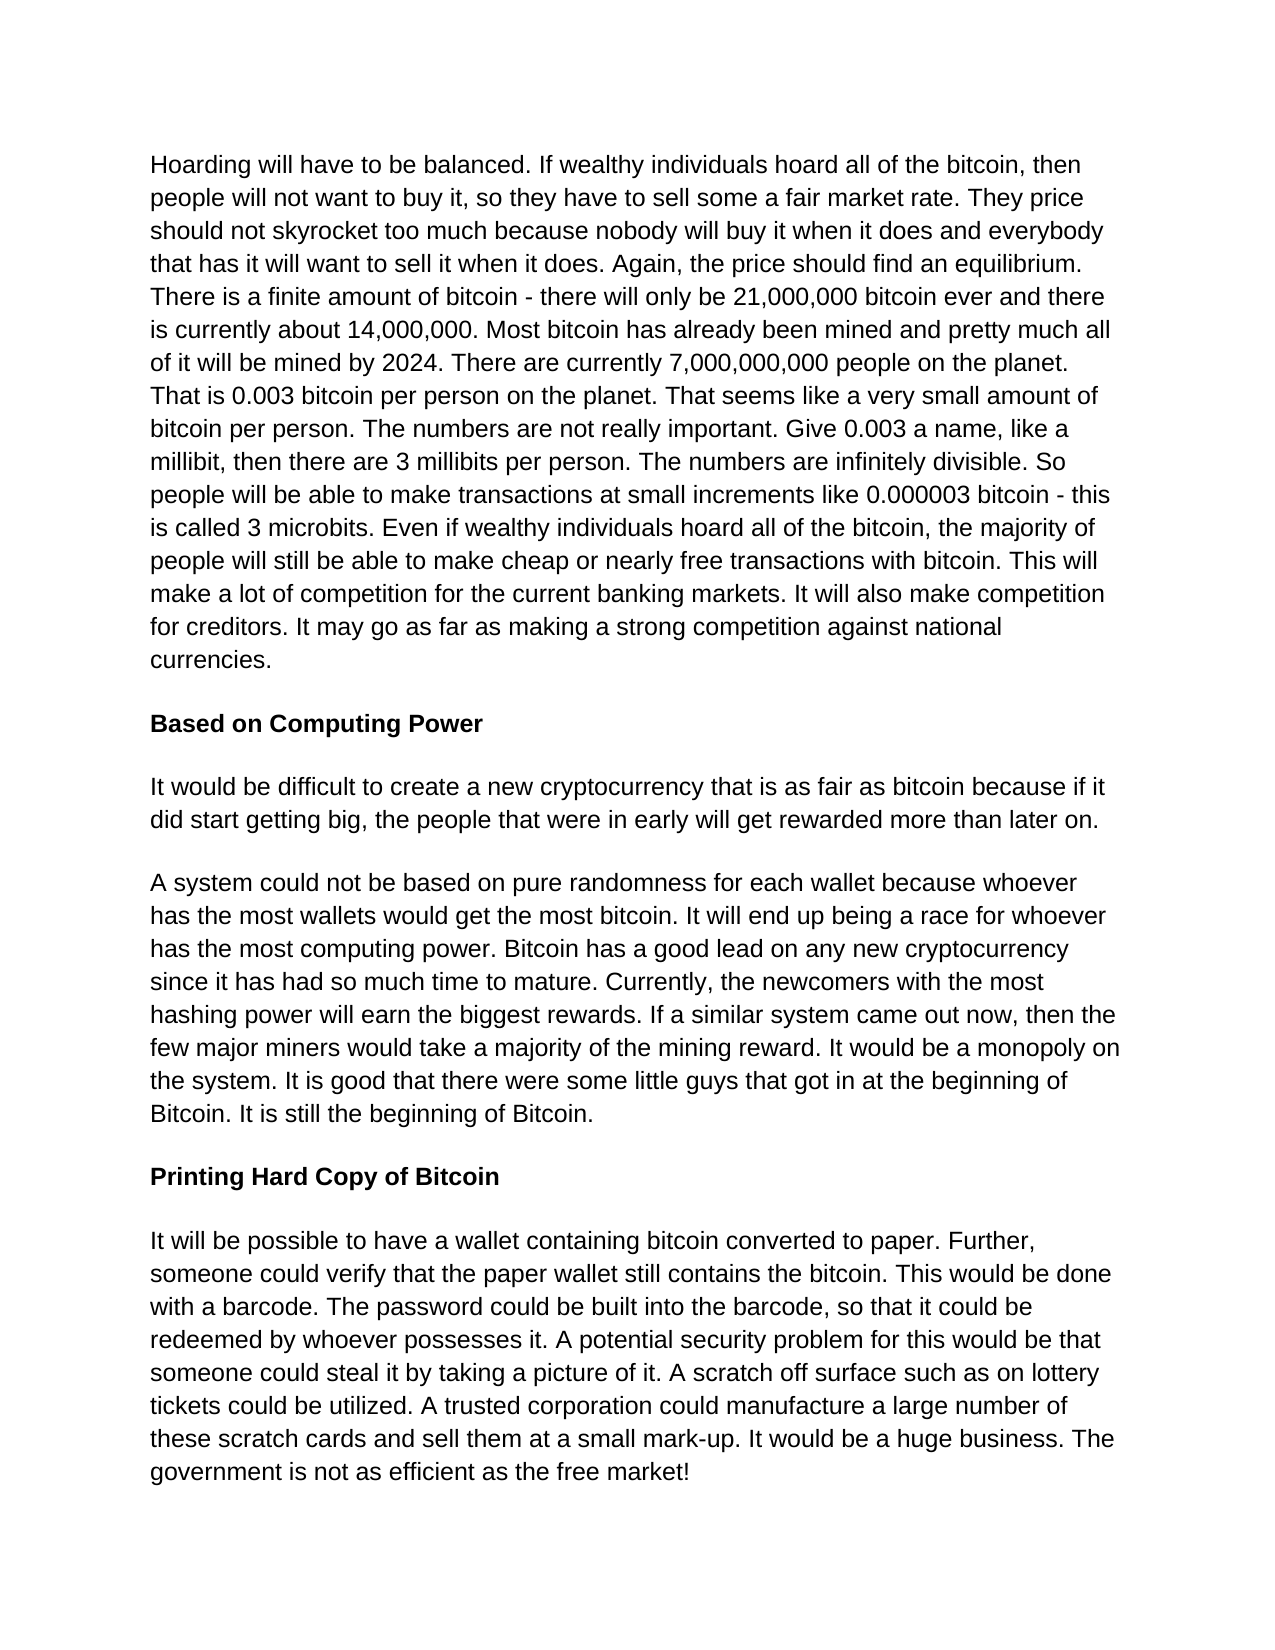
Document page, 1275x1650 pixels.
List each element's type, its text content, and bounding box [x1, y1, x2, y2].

text Printing Hard Copy of Bitcoin [150, 1162, 1125, 1191]
text It would be difficult to create a new cryptocurrency that is as fair as bitcoin because if it did start getting big, the people that were in early will get rewarded more than later on. [150, 772, 1125, 833]
text It will be possible to have a wallet containing bitcoin converted to paper. Further, someone could verify that the paper wallet still contains the bitcoin. This would be done with a barcode. The password could be built into the barcode, so that it could be redeemed by whoever possesses it. A potential security problem for this would be that someone could steal it by taking a picture of it. A scratch off surface such as on lottery tickets could be utilized. A trusted corporation could manufacture a large number of these scratch cards and sell them at a small mark-up. It would be a huge business. The government is not as efficient as the free market! [150, 1226, 1125, 1486]
text A system could not be based on pure randomness for each wallet because whoever has the most wallets would get the most bitcoin. It will end up being a race for whoever has the most computing power. Bitcoin has a good lead on any new cryptocurrency since it has had so much time to mature. Currently, the newcomers with the most hashing power will earn the biggest rewards. If a similar system came out now, then the few major miners would take a majority of the mining reward. It would be a monopoly on the system. It is good that there were some little guys that got in at the beginning of Bitcoin. It is still the beginning of Bitcoin. [150, 868, 1125, 1128]
text Based on Computing Power [150, 708, 1125, 737]
text Hoarding will have to be balanced. If wealthy individuals hoard all of the bitcoin, then people will not want to buy it, so they have to sell some a fair market rate. They price should not skyrocket too much because nobody will buy it when it does and everybody that has it will want to sell it when it does. Again, the price should find an equilibrium. There is a finite amount of bitcoin - there will only be 21,000,000 bitcoin ever and there is currently about 14,000,000. Most bitcoin has already been mined and pretty much all of it will be mined by 2024. There are currently 7,000,000,000 people on the planet. That is 0.003 bitcoin per person on the planet. That seems like a very small amount of bitcoin per person. The numbers are not really important. Give 0.003 a name, like a millibit, then there are 3 millibits per person. The numbers are infinitely divisible. So people will be able to make transactions at small increments like 0.000003 bitcoin - this is called 3 microbits. Even if wealthy individuals hoard all of the bitcoin, the majority of people will still be able to make cheap or nearly free transactions with bitcoin. This will make a lot of competition for the current banking markets. It will also make competition for creditors. It may go as far as making a strong competition against national currencies. [150, 150, 1125, 674]
